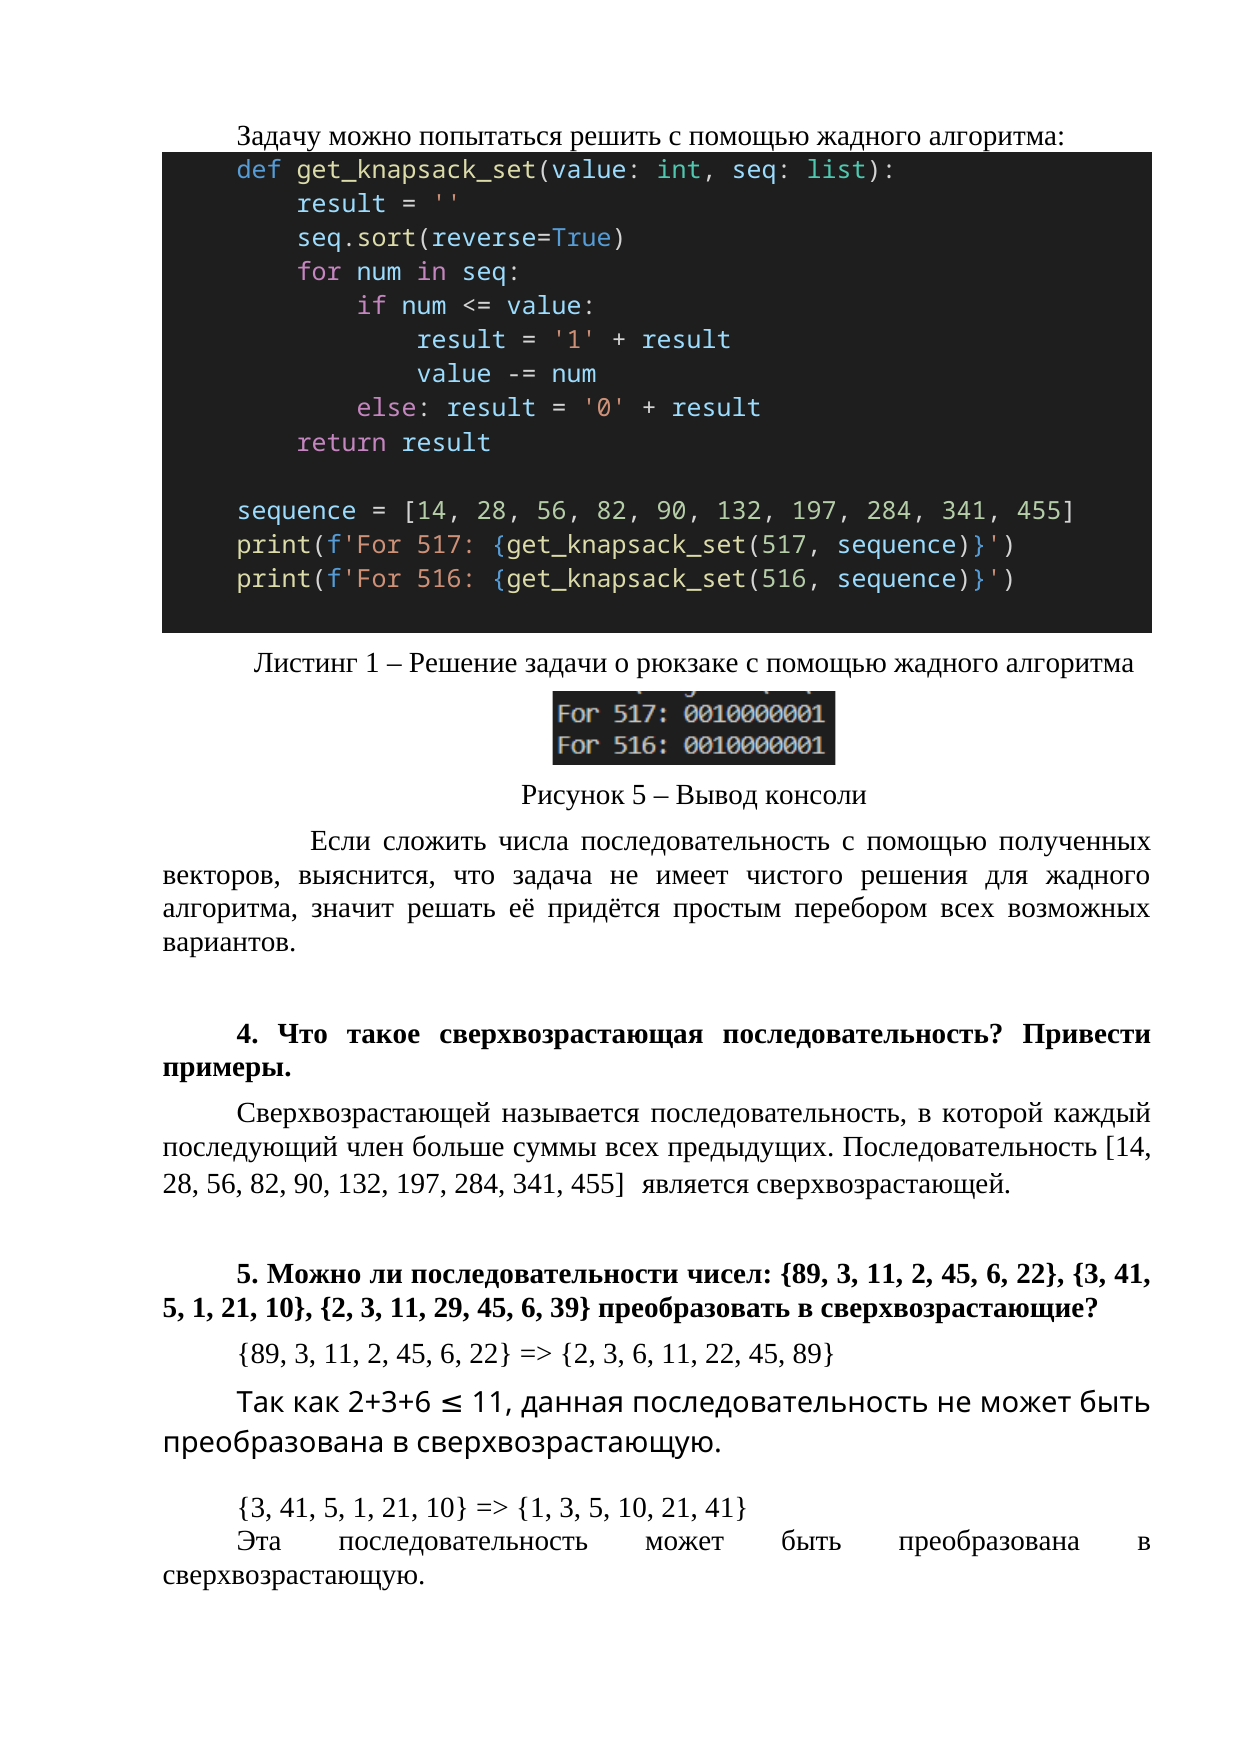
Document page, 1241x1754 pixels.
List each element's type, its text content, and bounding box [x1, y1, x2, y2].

text else: result = '0' + result [162, 390, 1152, 424]
text {89, 3, 11, 2, 45, 6, 22} => {2, 3, 6, 11, 22, 45, 89} [162, 1336, 1152, 1369]
text 5. Можно ли последовательности чисел: {89, 3, 11, 2, 45, 6, 22}, {3, 41, 5, 1, 21, 10}, {2, 3, 11, 29, 45, 6, 39} преобразовать в сверхвозрастающие? [162, 1256, 1152, 1323]
text print(f'For 516: {get_knapsack_set(516, sequence)}') [162, 560, 1152, 594]
text Листинг 1 – Решение задачи о рюкзаке с помощью жадного алгоритма [162, 645, 1152, 679]
text sequence = [14, 28, 56, 82, 90, 132, 197, 284, 341, 455] [162, 492, 1152, 526]
text Задачу можно попытаться решить с помощью жадного алгоритма: [162, 118, 1152, 152]
text for num in seq: [162, 254, 1152, 288]
text {3, 41, 5, 1, 21, 10} => {1, 3, 5, 10, 21, 41} [162, 1490, 1152, 1523]
text if num <= value: [162, 288, 1152, 322]
text Эта последовательность может быть преобразована в сверхвозрастающую. [162, 1523, 1152, 1591]
text Сверхвозрастающей называется последовательность, в которой каждый последующий член больше суммы всех предыдущих. Последовательность [14, 28, 56, 82, 90, 132, 197, 284, 341, 455] является сверхвозрастающей. [162, 1096, 1152, 1202]
picture [552, 691, 836, 765]
text seq.sort(reverse=True) [162, 220, 1152, 254]
text def get_knapsack_set(value: int, seq: list): [162, 152, 1152, 186]
text 4. Что такое сверхвозрастающая последовательность? Привести примеры. [162, 1016, 1152, 1083]
text return result [162, 424, 1152, 458]
text Рисунок 5 – Вывод консоли [162, 777, 1152, 811]
text value -= num [162, 356, 1152, 390]
text print(f'For 517: {get_knapsack_set(517, sequence)}') [162, 526, 1152, 560]
text Если сложить числа последовательность с помощью полученных векторов, выяснится, что задача не имеет чистого решения для жадного алгоритма, значит решать её придётся простым перебором всех возможных вариантов. [162, 823, 1152, 957]
text result = '' [162, 186, 1152, 220]
text result = '1' + result [162, 322, 1152, 356]
